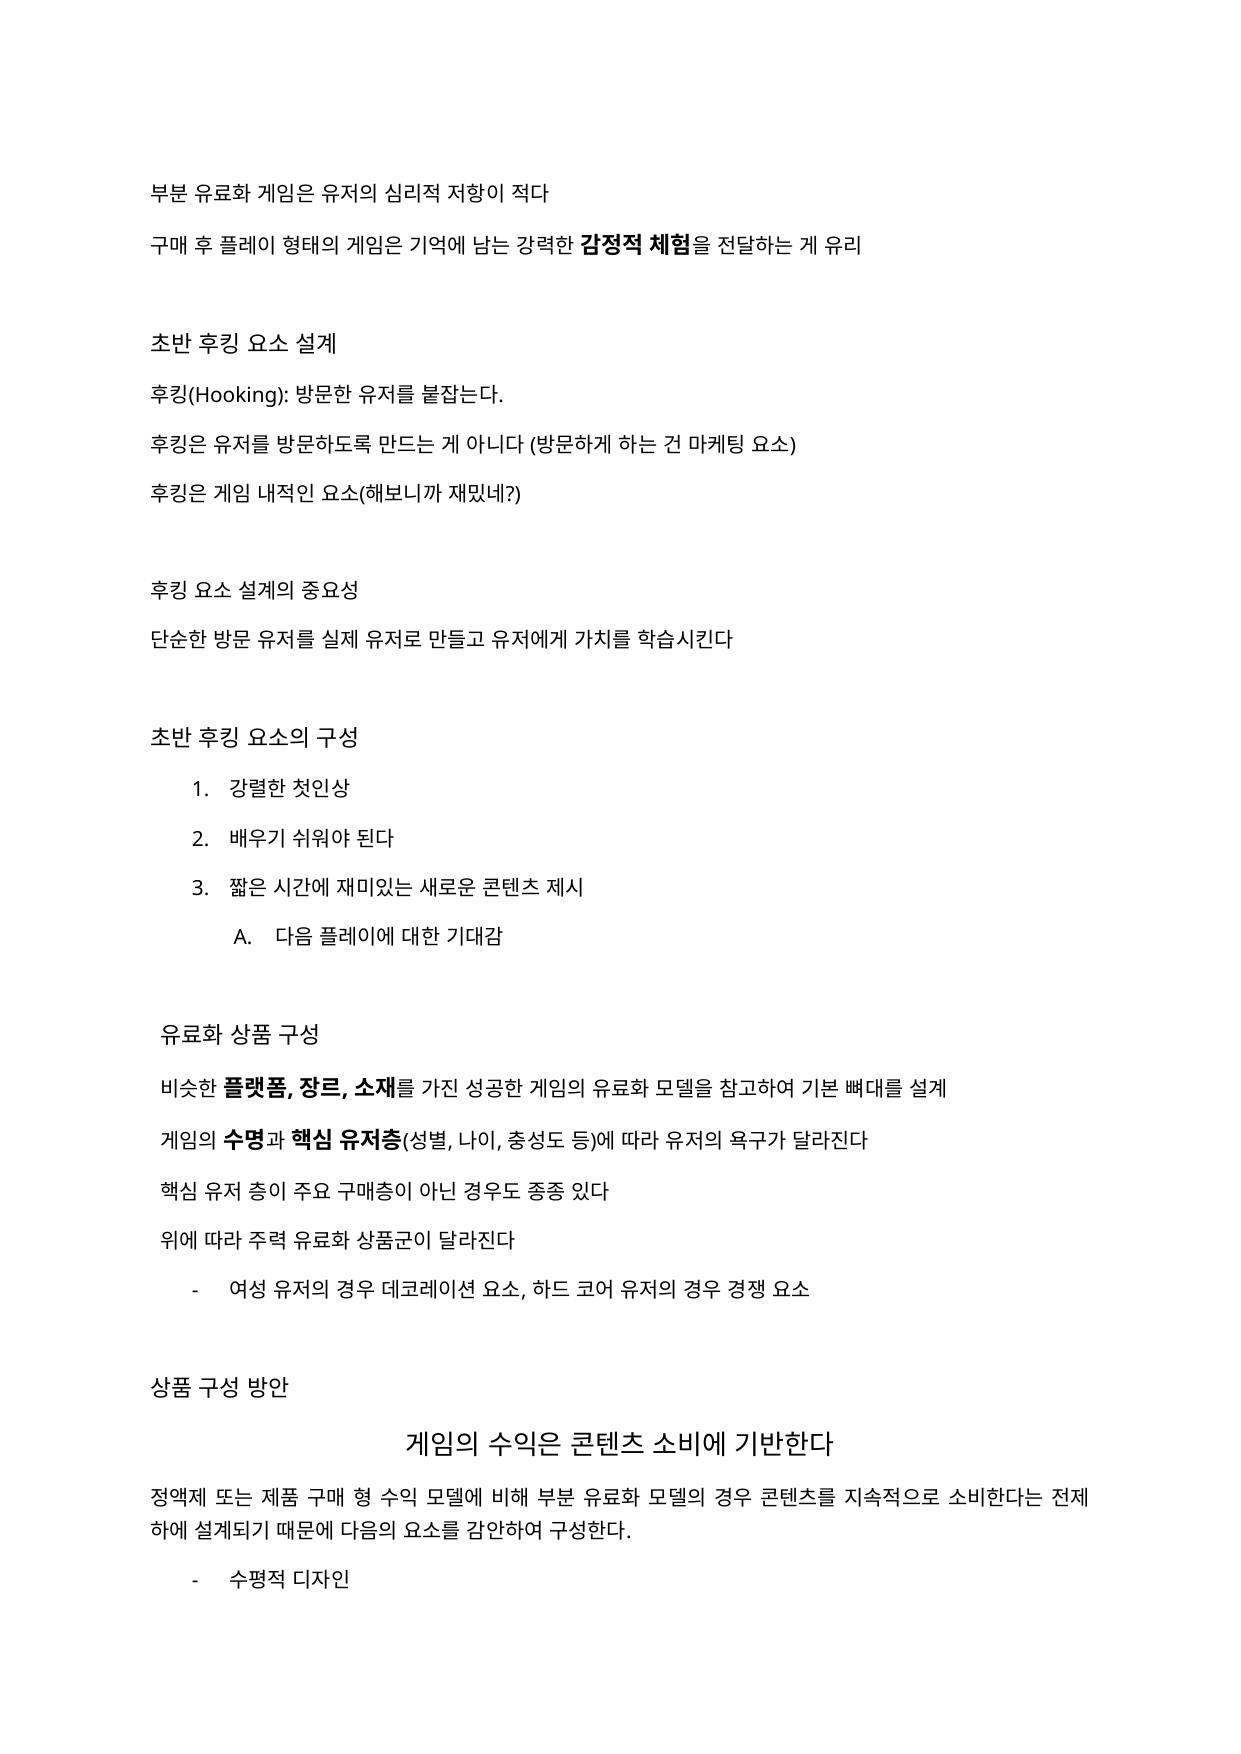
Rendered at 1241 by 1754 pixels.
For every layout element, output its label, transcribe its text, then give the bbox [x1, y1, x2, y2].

text 초반 후킹 요소 설계 [150, 326, 1090, 359]
list 배우기 쉬워야 된다 [192, 822, 1090, 852]
text 핵심 유저 층이 주요 구매층이 아닌 경우도 종종 있다 [150, 1175, 1090, 1205]
text 구매 후 플레이 형태의 게임은 기억에 남는 강력한 감정적 체험을 전달하는 게 유리 [150, 226, 1090, 260]
text 후킹은 게임 내적인 요소(해보니까 재밌네?) [150, 477, 1090, 508]
text 후킹(Hooking): 방문한 유저를 붙잡는다. [150, 379, 1090, 409]
text 부분 유료화 게임은 유저의 심리적 저항이 적다 [150, 177, 1090, 207]
list 다음 플레이에 대한 기대감 [233, 921, 1090, 951]
text 후킹 요소 설계의 중요성 [150, 574, 1090, 604]
text 위에 따라 주력 유료화 상품군이 달라진다 [150, 1224, 1090, 1254]
text 비슷한 플랫폼, 장르, 소재를 가진 성공한 게임의 유료화 모델을 참고하여 기본 뼈대를 설계 [150, 1070, 1090, 1103]
text 초반 후킹 요소의 구성 [150, 720, 1090, 753]
text 정액제 또는 제품 구매 형 수익 모델에 비해 부분 유료화 모델의 경우 콘텐츠를 지속적으로 소비한다는 전제 하에 설계되기 때문에 다음의 요소를 감안하여 구성한다. [150, 1482, 1090, 1544]
list 여성 유저의 경우 데코레이션 요소, 하드 코어 유저의 경우 경쟁 요소 [192, 1273, 1090, 1304]
text 상품 구성 방안 [150, 1370, 1090, 1403]
list 짧은 시간에 재미있는 새로운 콘텐츠 제시 [192, 871, 1090, 902]
text 후킹은 유저를 방문하도록 만드는 게 아니다 (방문하게 하는 건 마케팅 요소) [150, 428, 1090, 458]
text 단순한 방문 유저를 실제 유저로 만들고 유저에게 가치를 학습시킨다 [150, 623, 1090, 654]
text 게임의 수익은 콘텐츠 소비에 기반한다 [150, 1423, 1090, 1462]
list 수평적 디자인 [192, 1564, 1090, 1594]
text 유료화 상품 구성 [150, 1017, 1090, 1051]
list 강렬한 첫인상 [192, 772, 1090, 803]
text 게임의 수명과 핵심 유저층(성별, 나이, 충성도 등)에 따라 유저의 욕구가 달라진다 [150, 1122, 1090, 1156]
